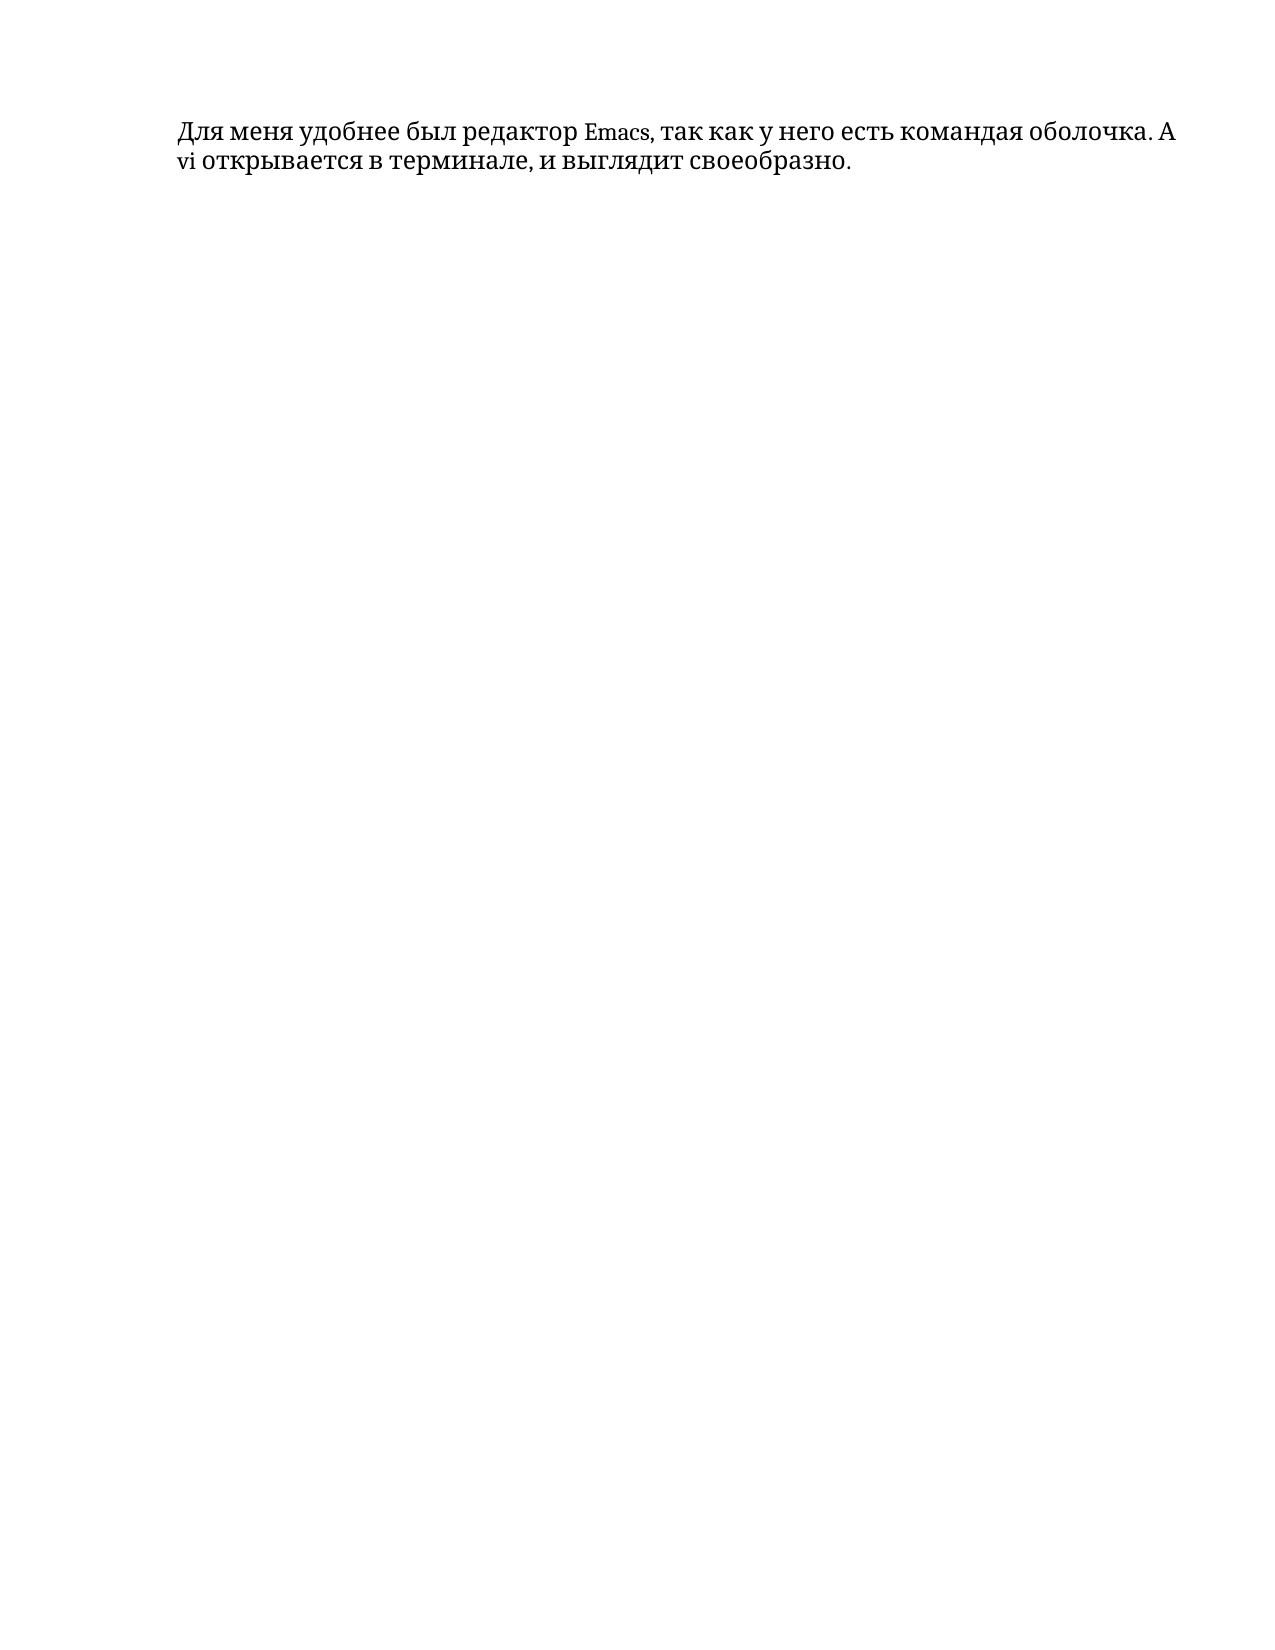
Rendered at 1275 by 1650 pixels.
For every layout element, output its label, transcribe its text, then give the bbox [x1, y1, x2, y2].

text Для меня удобнее был редактор Emacs, так как у него есть командая оболочка. А vi открывается в терминале, и выглядит своеобразно. [177, 118, 1186, 176]
